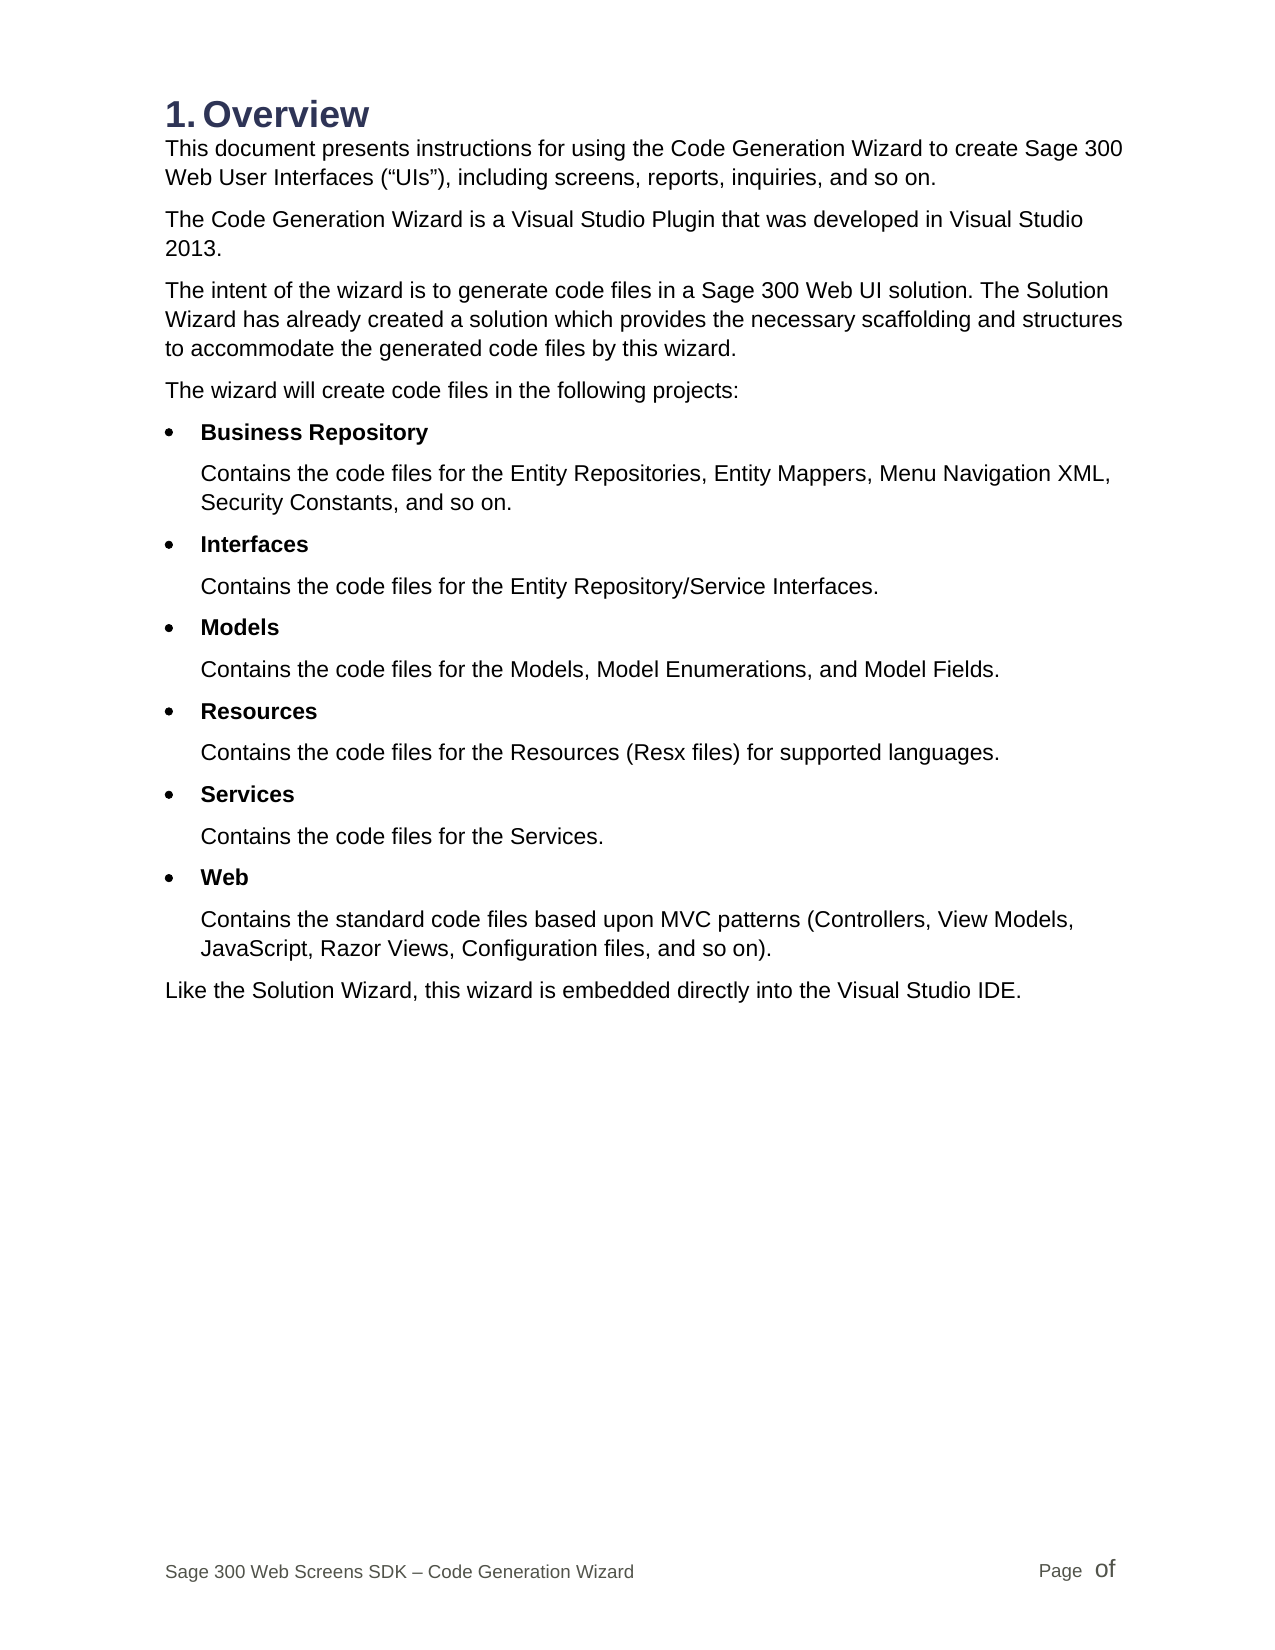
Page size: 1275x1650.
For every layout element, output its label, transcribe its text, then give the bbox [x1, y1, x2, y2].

text Interfaces [165, 528, 1125, 557]
text Contains the code files for the Entity Repository/Service Interfaces. [200, 570, 1125, 599]
text Web [165, 861, 1125, 891]
text The intent of the wizard is to generate code files in a Sage 300 Web UI solution. The Solution Wizard has already created a solution which provides the necessary scaffolding and structures to accommodate the generated code files by this wizard. [165, 274, 1125, 361]
text Contains the code files for the Services. [200, 820, 1125, 849]
text Business Repository [165, 416, 1125, 445]
text Models [165, 611, 1125, 641]
text This document presents instructions for using the Code Generation Wizard to create Sage 300 Web User Interfaces (“UIs”), including screens, reports, inquiries, and so on. [165, 91, 1125, 191]
text Contains the code files for the Models, Model Enumerations, and Model Fields. [200, 653, 1125, 682]
text Contains the code files for the Entity Repositories, Entity Mappers, Menu Navigation XML, Security Constants, and so on. [200, 457, 1125, 516]
text Contains the standard code files based upon MVC patterns (Controllers, View Models, JavaScript, Razor Views, Configuration files, and so on). [200, 903, 1125, 961]
text Contains the code files for the Resources (Resx files) for supported languages. [200, 736, 1125, 766]
text The Code Generation Wizard is a Visual Studio Plugin that was developed in Visual Studio 2013. [165, 203, 1125, 261]
text The wizard will create code files in the following projects: [165, 374, 1125, 403]
text Services [165, 778, 1125, 807]
text Like the Solution Wizard, this wizard is embedded directly into the Visual Studio IDE. [165, 974, 1125, 1003]
subtitle Overview [165, 91, 1115, 135]
text Resources [165, 695, 1125, 724]
